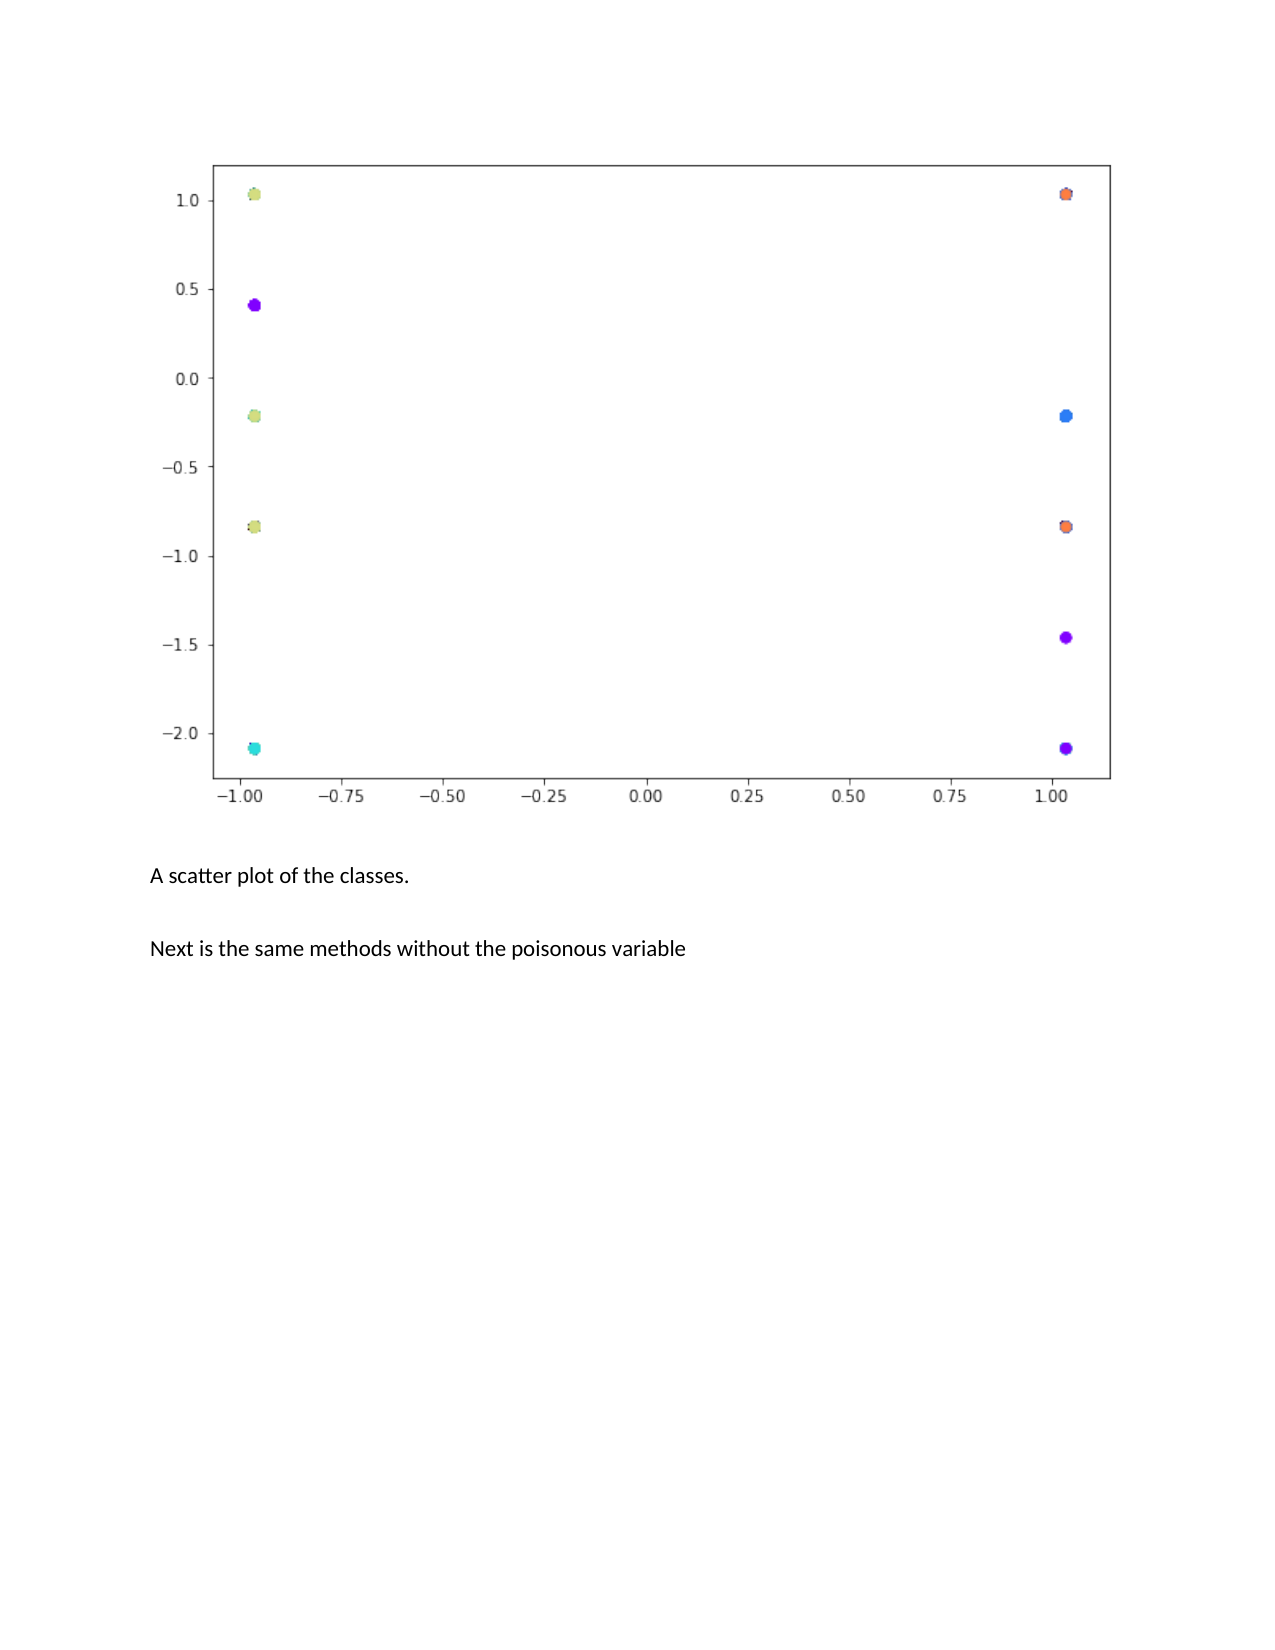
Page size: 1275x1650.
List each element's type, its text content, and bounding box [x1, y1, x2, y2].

text Next is the same methods without the poisonous variable [150, 934, 1125, 962]
text A scatter plot of the classes. [150, 861, 1125, 889]
picture [150, 150, 1125, 817]
